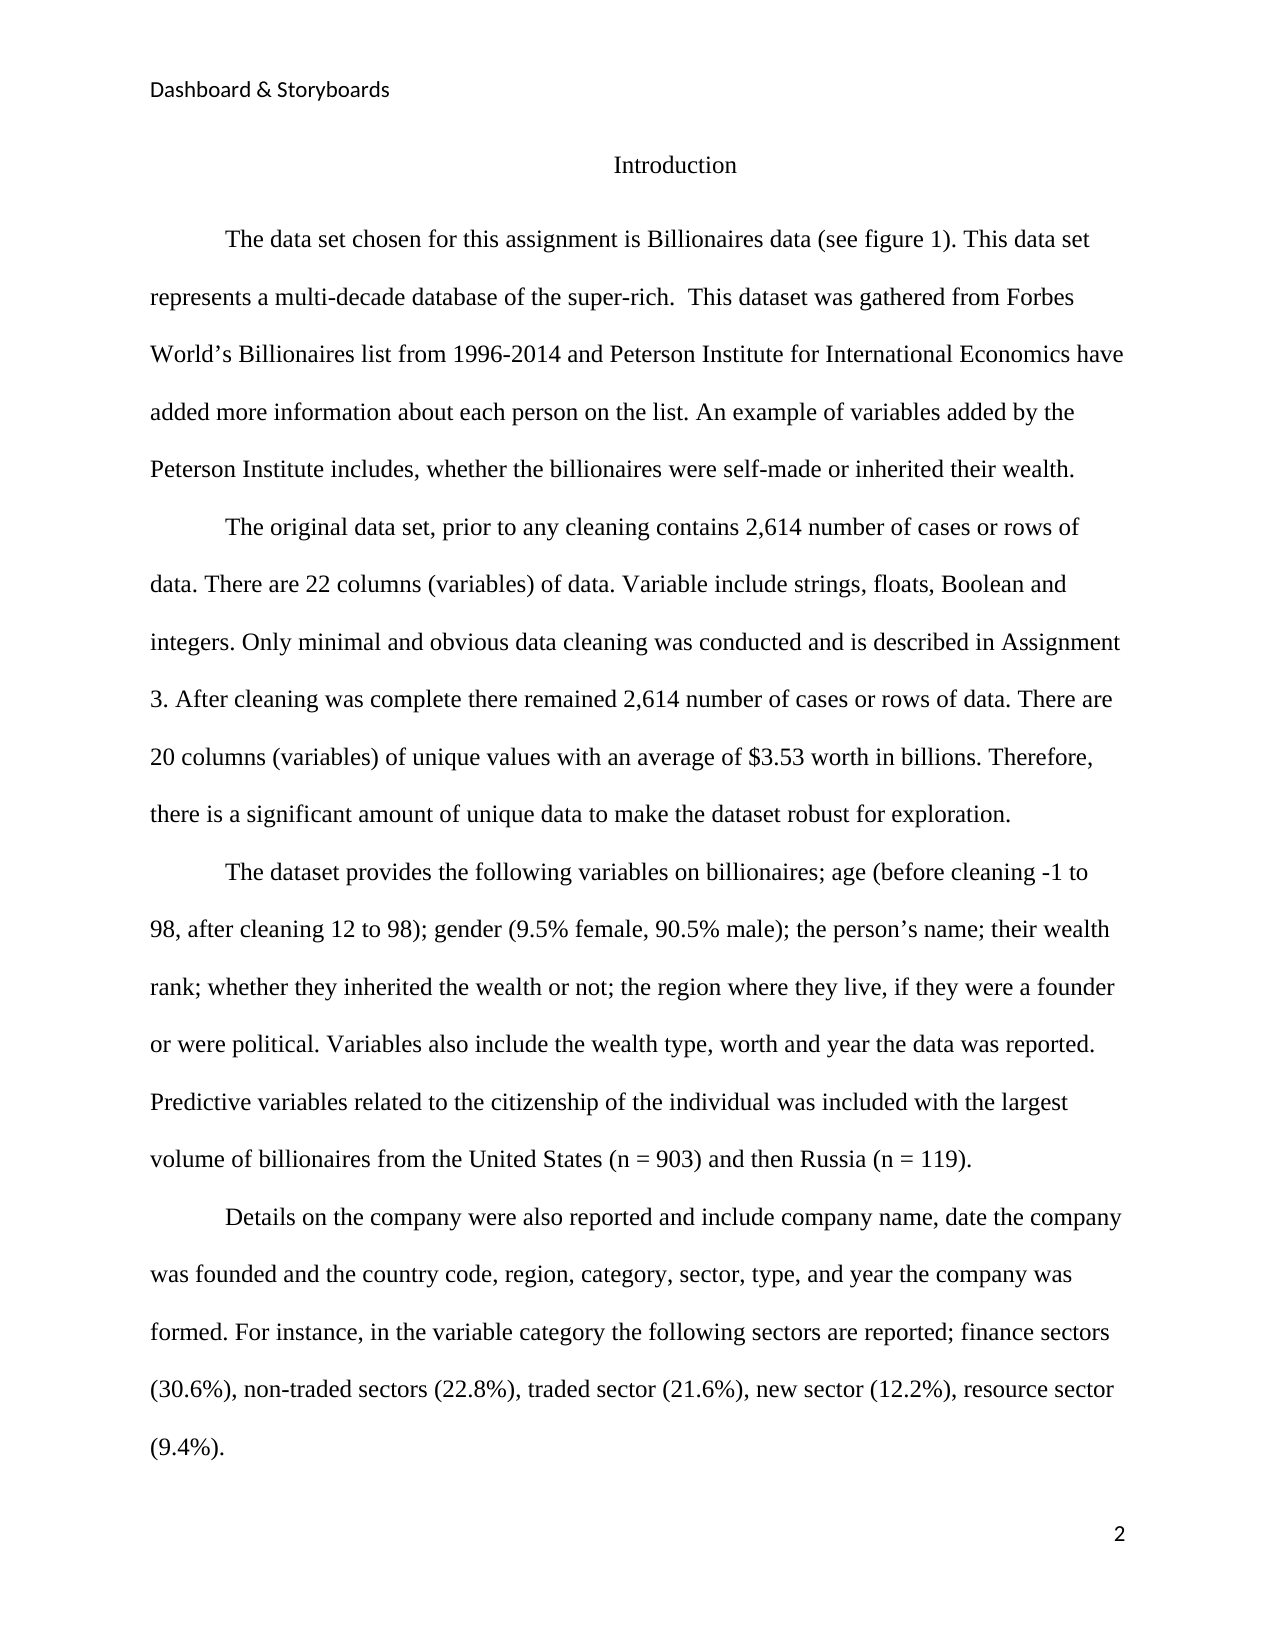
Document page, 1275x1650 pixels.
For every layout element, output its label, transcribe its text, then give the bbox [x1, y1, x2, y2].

text The dataset provides the following variables on billionaires; age (before cleaning -1 to 98, after cleaning 12 to 98); gender (9.5% female, 90.5% male); the person’s name; their wealth rank; whether they inherited the wealth or not; the region where they live, if they were a founder or were political. Variables also include the wealth type, worth and year the data was reported. Predictive variables related to the citizenship of the individual was included with the largest volume of billionaires from the United States (n = 903) and then Russia (n = 119). [150, 857, 1125, 1173]
text The original data set, prior to any cleaning contains 2,614 number of cases or rows of data. There are 22 columns (variables) of data. Variable include strings, floats, Boolean and integers. Only minimal and obvious data cleaning was conducted and is described in Assignment 3. After cleaning was complete there remained 2,614 number of cases or rows of data. There are 20 columns (variables) of unique values with an average of $3.53 worth in billions. Therefore, there is a significant amount of unique data to make the dataset robust for exploration. [150, 512, 1125, 828]
text Introduction [150, 150, 1125, 179]
text The data set chosen for this assignment is Billionaires data (see figure 1). This data set represents a multi-decade database of the super-rich. This dataset was gathered from Forbes World’s Billionaires list from 1996-2014 and Peterson Institute for International Economics have added more information about each person on the list. An example of variables added by the Peterson Institute includes, whether the billionaires were self-made or inherited their wealth. [150, 224, 1125, 483]
text Details on the company were also reported and include company name, date the company was founded and the country code, region, category, sector, type, and year the company was formed. For instance, in the variable category the following sectors are reported; finance sectors (30.6%), non-traded sectors (22.8%), traded sector (21.6%), new sector (12.2%), resource sector (9.4%). [150, 1202, 1125, 1460]
